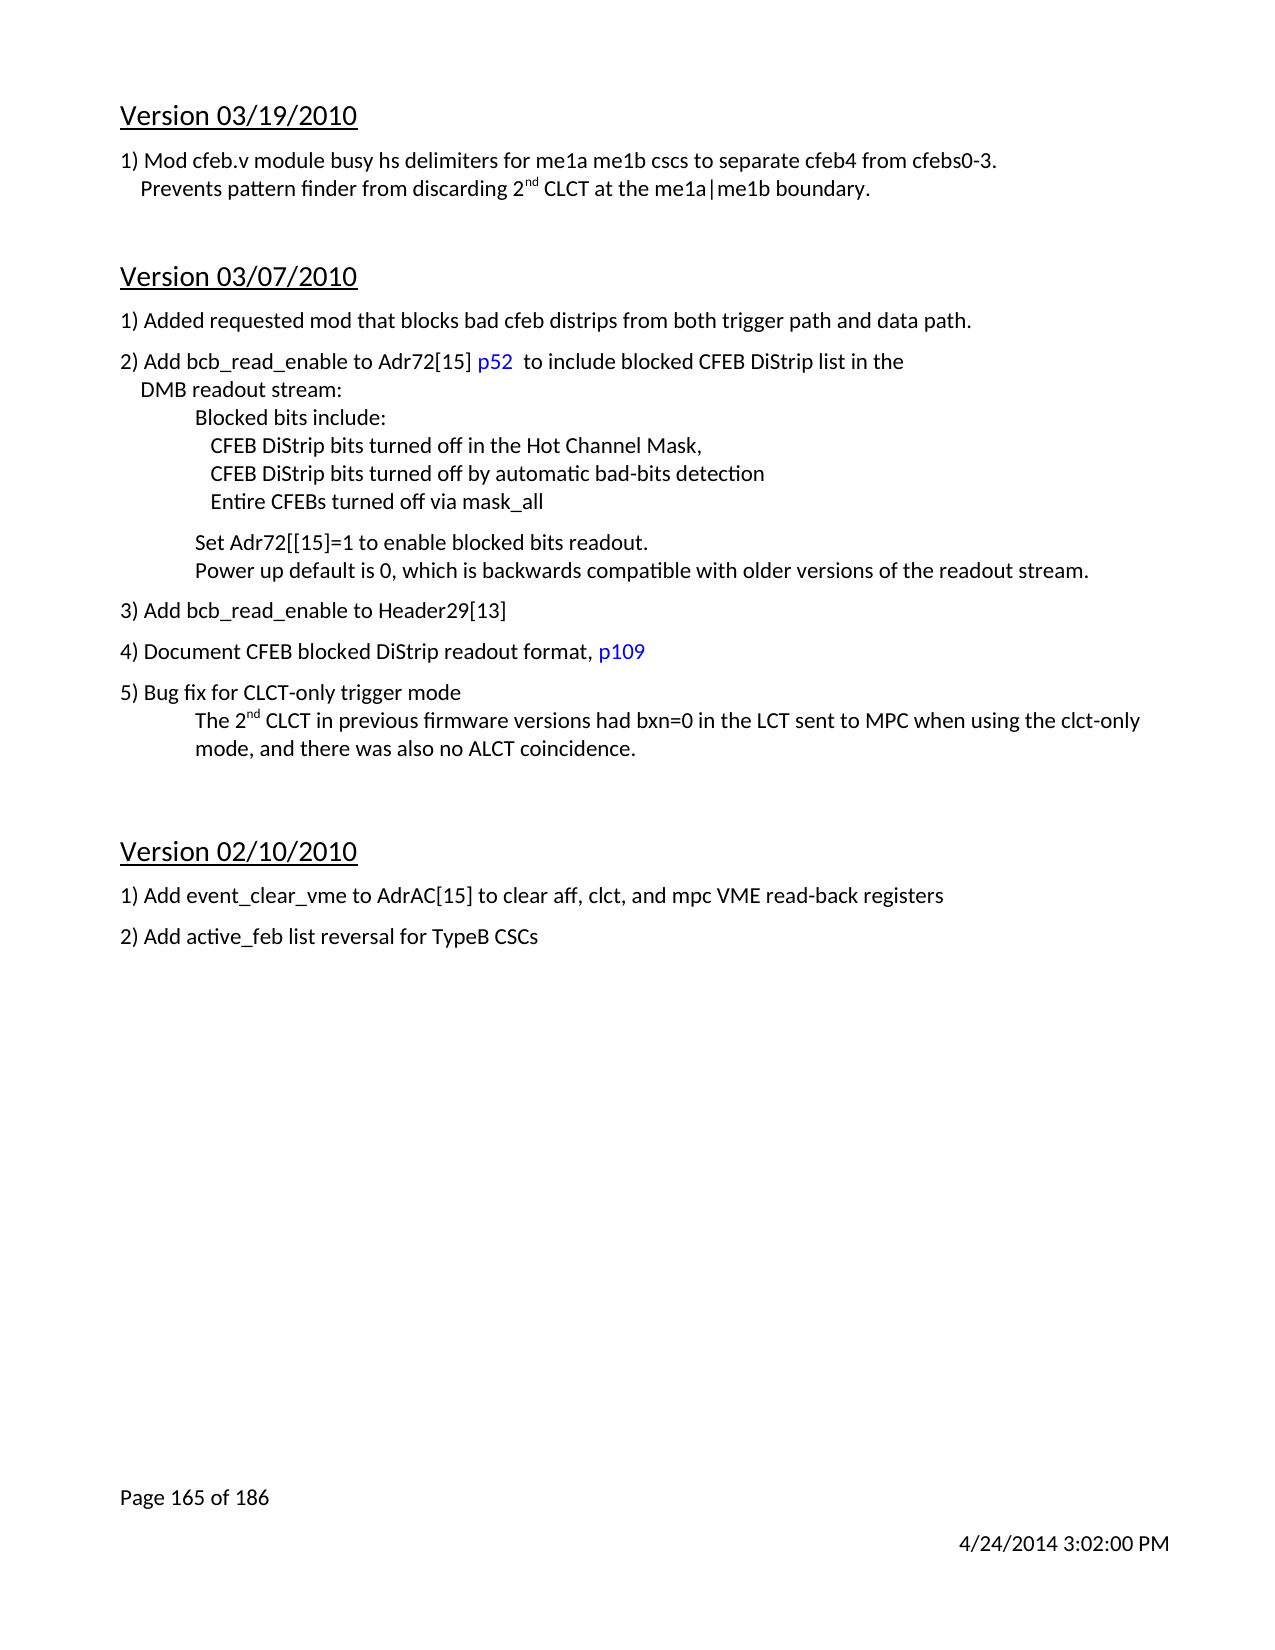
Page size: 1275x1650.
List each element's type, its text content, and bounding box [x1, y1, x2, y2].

text Prevents pattern finder from discarding 2nd CLCT at the me1a|me1b boundary. [120, 174, 1170, 202]
text 2) Add bcb_read_enable to Adr72[15] p45 to include blocked CFEB DiStrip list in the [120, 347, 1170, 375]
text CFEB DiStrip bits turned off by automatic bad-bits detection [120, 459, 1170, 487]
text Version 03/19/2010 [120, 97, 1170, 133]
text 4) Document CFEB blocked DiStrip readout format, p102 [120, 637, 1170, 665]
text Version 02/10/2010 [120, 833, 1170, 869]
text 2) Add active_feb list reversal for TypeB CSCs [120, 922, 1170, 950]
text CFEB DiStrip bits turned off in the Hot Channel Mask, [195, 431, 1170, 459]
text DMB readout stream: [120, 375, 1170, 403]
text Set Adr72[[15]=1 to enable blocked bits readout. [120, 528, 1170, 556]
text Version 03/07/2010 [120, 258, 1170, 293]
text Power up default is 0, which is backwards compatible with older versions of the readout stream. [120, 556, 1170, 584]
text The 2nd CLCT in previous firmware versions had bxn=0 in the LCT sent to MPC when using the clct-only mode, and there was also no ALCT coincidence. [195, 706, 1170, 762]
text 1) Mod cfeb.v module busy hs delimiters for me1a me1b cscs to separate cfeb4 from cfebs0-3. [120, 146, 1170, 174]
text 3) Add bcb_read_enable to Header29[13] [120, 597, 1170, 624]
text Entire CFEBs turned off via mask_all [120, 487, 1170, 515]
text 5) Bug fix for CLCT-only trigger mode [120, 678, 1170, 706]
text 1) Add event_clear_vme to AdrAC[15] to clear aff, clct, and mpc VME read-back registers [120, 882, 1170, 910]
text Blocked bits include: [120, 403, 1170, 431]
text 1) Added requested mod that blocks bad cfeb distrips from both trigger path and data path. [120, 306, 1170, 334]
